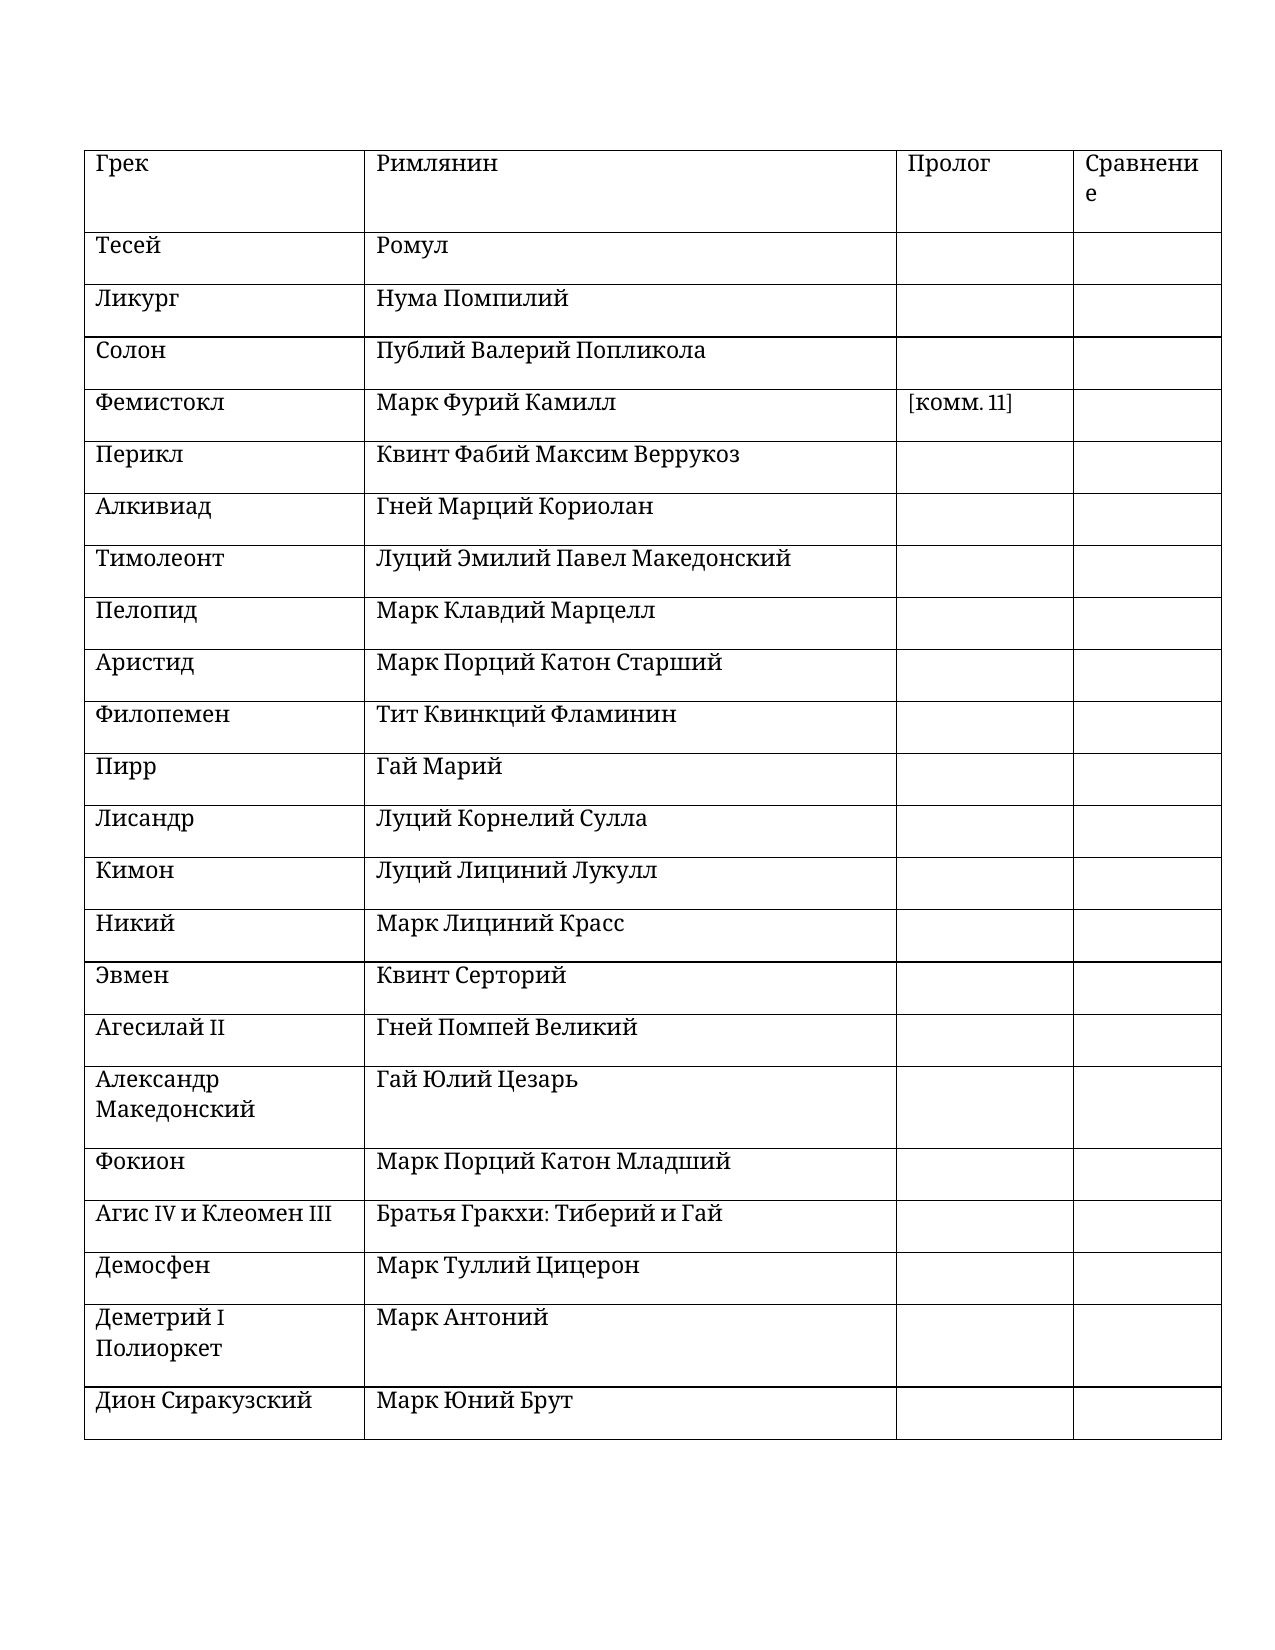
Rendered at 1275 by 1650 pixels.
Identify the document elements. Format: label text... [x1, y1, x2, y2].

table_cell Аристид [85, 650, 364, 701]
table_cell Марк Клавдий Марцелл [365, 598, 896, 649]
table_cell [897, 702, 1073, 753]
table_cell [1074, 390, 1221, 441]
table_cell [1074, 442, 1221, 493]
table_cell [897, 442, 1073, 493]
table_cell Марк Лициний Красс [365, 910, 896, 961]
table_cell Марк Порций Катон Младший [365, 1149, 896, 1200]
table_cell [1074, 494, 1221, 545]
table_cell [1074, 338, 1221, 388]
table_cell [897, 546, 1073, 597]
table_cell [1074, 1201, 1221, 1252]
table_cell Ликург [85, 285, 364, 336]
table_cell Публий Валерий Попликола [365, 338, 896, 388]
table_cell Гай Юлий Цезарь [365, 1067, 896, 1148]
table_cell Тесей [85, 233, 364, 284]
table_cell Александр Македонский [85, 1067, 364, 1148]
table_cell [897, 1067, 1073, 1148]
table_cell Эвмен [85, 963, 364, 1013]
table_cell [1074, 598, 1221, 649]
table_cell Фемистокл [85, 390, 364, 441]
table_cell [1074, 910, 1221, 961]
table_cell [897, 806, 1073, 857]
table_cell [897, 858, 1073, 909]
table_cell Марк Туллий Цицерон [365, 1253, 896, 1304]
table_cell [897, 1388, 1073, 1438]
table_cell [1074, 1067, 1221, 1148]
table_cell [1074, 963, 1221, 1013]
table_cell [1074, 806, 1221, 857]
table_cell [897, 1015, 1073, 1066]
table_cell Кимон [85, 858, 364, 909]
table_cell [1074, 1388, 1221, 1438]
table_cell Лисандр [85, 806, 364, 857]
table_cell Луций Корнелий Сулла [365, 806, 896, 857]
table_cell Марк Антоний [365, 1305, 896, 1386]
table_cell [1074, 1015, 1221, 1066]
table_cell Алкивиад [85, 494, 364, 545]
table_cell Гай Марий [365, 754, 896, 805]
table_cell [1074, 546, 1221, 597]
table_header Сравнение [1074, 151, 1221, 232]
table_header Римлянин [365, 151, 896, 232]
table_cell [1074, 858, 1221, 909]
table_cell [1074, 1253, 1221, 1304]
table_cell Нума Помпилий [365, 285, 896, 336]
table_cell [897, 910, 1073, 961]
table_cell [897, 338, 1073, 388]
table_cell Ромул [365, 233, 896, 284]
table_cell Демосфен [85, 1253, 364, 1304]
table_cell [897, 494, 1073, 545]
table_cell [897, 1149, 1073, 1200]
table_cell Тит Квинкций Фламинин [365, 702, 896, 753]
table_cell Тимолеонт [85, 546, 364, 597]
table_cell Марк Юний Брут [365, 1388, 896, 1438]
table_cell Агис IV и Клеомен III [85, 1201, 364, 1252]
table_cell [1074, 285, 1221, 336]
table_header Пролог [897, 151, 1073, 232]
table_cell Филопемен [85, 702, 364, 753]
table_cell [1074, 650, 1221, 701]
table_cell [897, 650, 1073, 701]
table_cell Перикл [85, 442, 364, 493]
table_cell Дион Сиракузский [85, 1388, 364, 1438]
table_cell Фокион [85, 1149, 364, 1200]
table_cell [897, 1201, 1073, 1252]
table_header Грек [85, 151, 364, 232]
table_cell Агесилай II [85, 1015, 364, 1066]
table_cell Пирр [85, 754, 364, 805]
table_cell [1074, 1149, 1221, 1200]
table_cell Квинт Серторий [365, 963, 896, 1013]
table_cell [897, 598, 1073, 649]
table_cell [1074, 1305, 1221, 1386]
table_cell [1074, 233, 1221, 284]
table_cell Марк Порций Катон Старший [365, 650, 896, 701]
table_cell [897, 1305, 1073, 1386]
table_cell [897, 754, 1073, 805]
table_cell [1074, 754, 1221, 805]
table_cell Солон [85, 338, 364, 388]
table_cell [897, 285, 1073, 336]
table_cell Гней Марций Кориолан [365, 494, 896, 545]
table_cell Никий [85, 910, 364, 961]
table_cell Луций Эмилий Павел Македонский [365, 546, 896, 597]
table_cell [897, 1253, 1073, 1304]
table_cell Гней Помпей Великий [365, 1015, 896, 1066]
table_cell Братья Гракхи: Тиберий и Гай [365, 1201, 896, 1252]
table_cell [897, 963, 1073, 1013]
table_cell Луций Лициний Лукулл [365, 858, 896, 909]
table_cell Марк Фурий Камилл [365, 390, 896, 441]
table_cell [1074, 702, 1221, 753]
table_cell [897, 233, 1073, 284]
table_cell Пелопид [85, 598, 364, 649]
table_cell Квинт Фабий Максим Веррукоз [365, 442, 896, 493]
table_cell [комм. 11] [897, 390, 1073, 441]
table_cell Деметрий I Полиоркет [85, 1305, 364, 1386]
